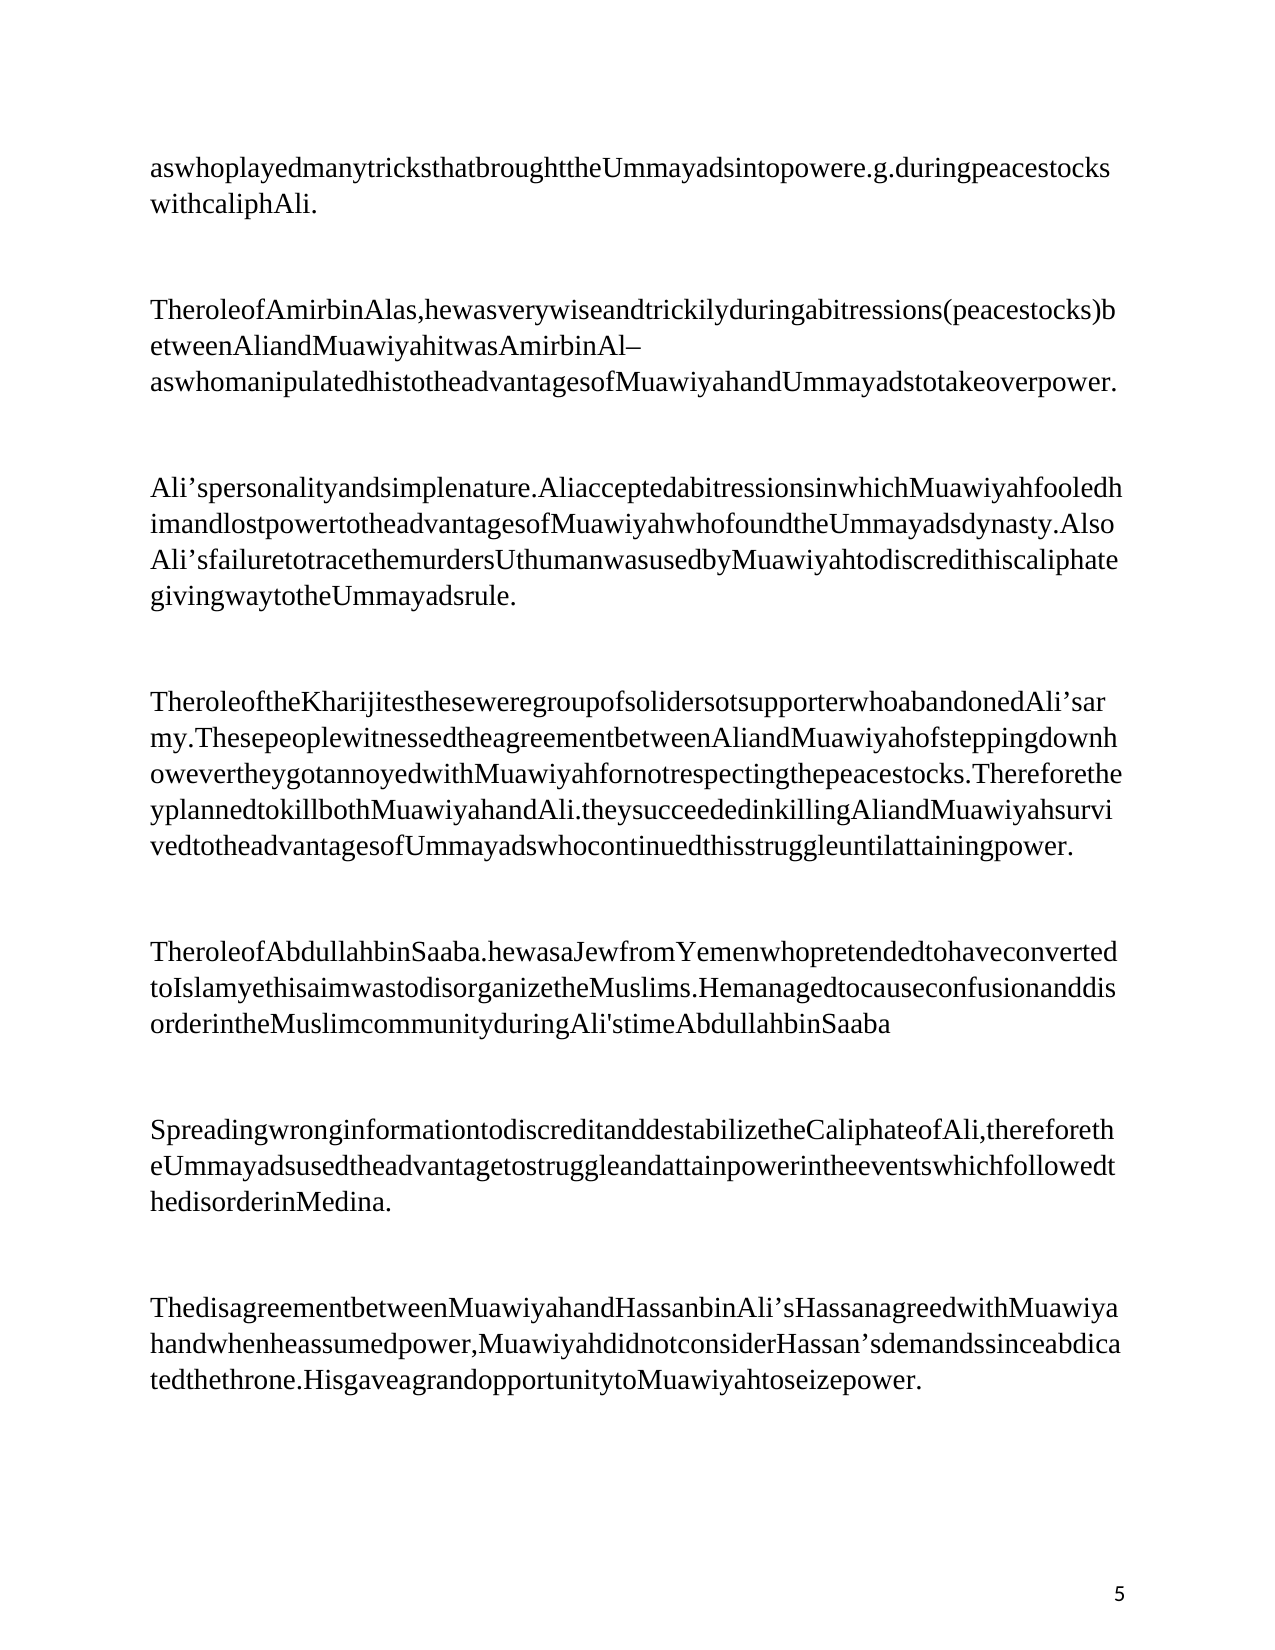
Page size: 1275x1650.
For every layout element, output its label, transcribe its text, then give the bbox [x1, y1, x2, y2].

text The role of Abdullah bin Saaba .he was a Jew from Yemen who pretended to have converted to Islam yet his aim was to disorganize the Muslims. He managed to cause confusion and disorder in the Muslim community during Ali's time Abdullah bin Saaba [150, 934, 1125, 1040]
text The role of Amir bin Al as , he was very wise and trickily during abitressions (peace stocks) between Ali and Muawiyah it was Amir bin Al –as who manipulated his to the advantages of Muawiyah and Ummayads to take over power. [150, 292, 1125, 398]
text The disagreement between Muawiyah and Hassan bin Ali’s Hassan agreed with Muawiyah and when he assumed power, Muawiyah did not consider Hassan’s demands since abdicated the throne. His gave a grand opportunity to Muawiyah to seize power. [150, 1290, 1125, 1396]
text Spreading wrong information to discredit and destabilize the Caliphate of Ali, therefore the Ummayads used the advantage to struggle and attain power in the events which followed the disorder in Medina. [150, 1112, 1125, 1218]
text Ali’s personality and simple nature. Ali accepted abitressions in which Muawiyah fooled him and lost power to the advantages of Muawiyah who found the Ummayads dynasty. Also Ali’s failure to trace the murders Uthuman was used by Muawiyah to discredit his caliphate giving way to the Ummayads rule. [150, 470, 1125, 612]
text The role of the Kharijites these were group of solider sot supporter who abandoned Ali’s army. These people witnessed the agreement between Ali and Muawiyah of stepping down however they got annoyed with Muawiyah for not respecting the peace stocks. Therefore they planned to kill both Muawiyah and Ali .they succeeded in killing Ali and Muawiyah survived to the advantages of Ummayads who continued this struggle until attaining power. [150, 684, 1125, 862]
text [150, 150, 1125, 220]
